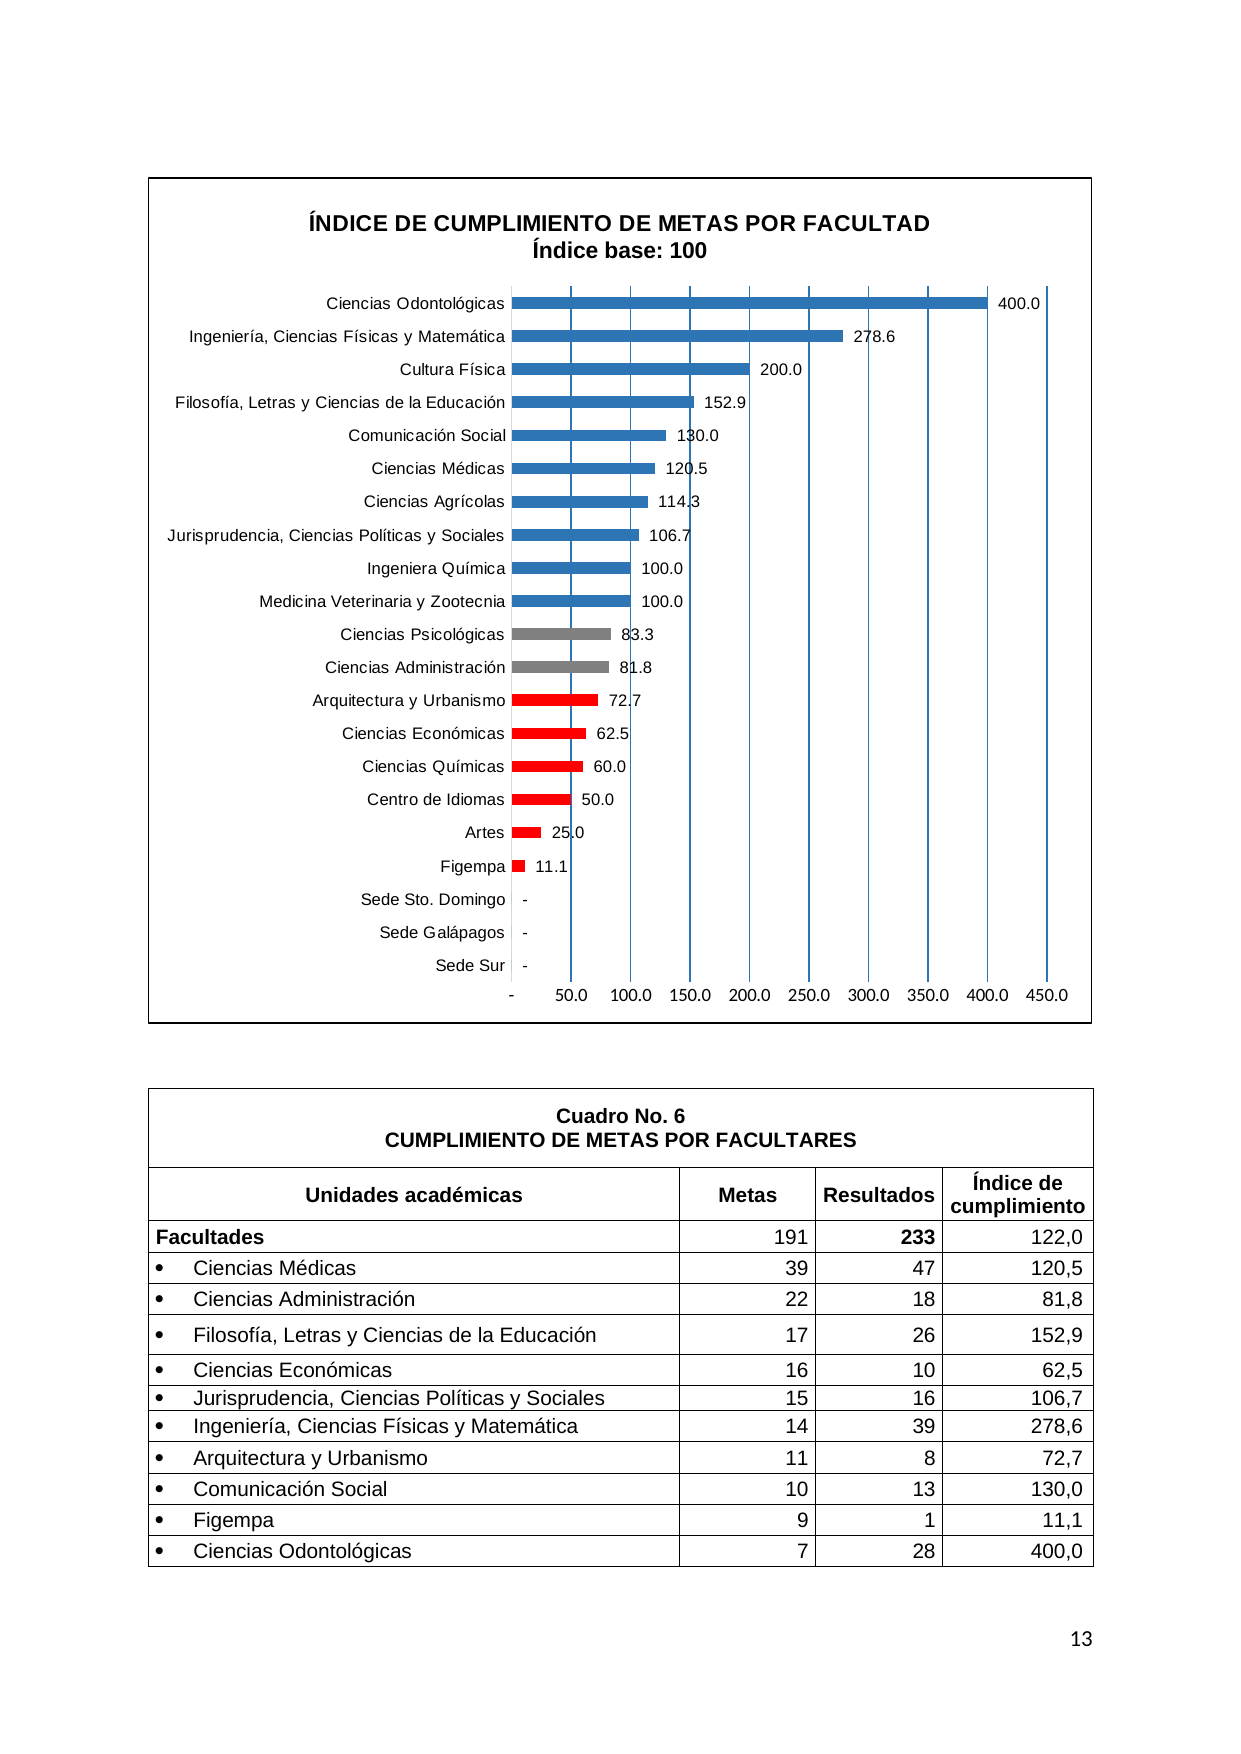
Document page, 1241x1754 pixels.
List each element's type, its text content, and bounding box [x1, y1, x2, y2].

table_cell Filosofía, Letras y Ciencias de la Educación [149, 1315, 679, 1354]
table_cell Ciencias Administración [149, 1284, 679, 1314]
table_cell 122,0 [943, 1221, 1093, 1252]
table_cell Ciencias Económicas [149, 1355, 679, 1385]
table_cell 47 [816, 1253, 942, 1283]
table_cell 39 [680, 1253, 815, 1283]
table_cell 1 [816, 1505, 942, 1535]
table_cell 18 [816, 1284, 942, 1314]
table_cell 15 [680, 1386, 815, 1410]
table_cell Índice de cumplimiento [943, 1168, 1093, 1220]
table_cell Ciencias Odontológicas [149, 1536, 679, 1566]
table_cell 400,0 [943, 1536, 1093, 1566]
table_cell 22 [680, 1284, 815, 1314]
table_cell 152,9 [943, 1315, 1093, 1354]
table_cell 17 [680, 1315, 815, 1354]
table_cell 13 [816, 1474, 942, 1504]
table_cell 10 [816, 1355, 942, 1385]
table_cell Jurisprudencia, Ciencias Políticas y Sociales [149, 1386, 679, 1410]
table_cell 26 [816, 1315, 942, 1354]
table_cell Facultades [149, 1221, 679, 1252]
table_cell 28 [816, 1536, 942, 1566]
table_cell 106,7 [943, 1386, 1093, 1410]
table_cell Unidades académicas [149, 1168, 679, 1220]
table_cell 81,8 [943, 1284, 1093, 1314]
table_cell 10 [680, 1474, 815, 1504]
table_cell 72,7 [943, 1442, 1093, 1472]
table_cell Metas [680, 1168, 815, 1220]
table_cell 278,6 [943, 1411, 1093, 1441]
table_cell 16 [816, 1386, 942, 1410]
table_cell 8 [816, 1442, 942, 1472]
table_cell Resultados [816, 1168, 942, 1220]
table_cell 9 [680, 1505, 815, 1535]
table_cell Figempa [149, 1505, 679, 1535]
table_cell 233 [816, 1221, 942, 1252]
table_cell 14 [680, 1411, 815, 1441]
table_cell 16 [680, 1355, 815, 1385]
table_cell 11,1 [943, 1505, 1093, 1535]
table_cell Comunicación Social [149, 1474, 679, 1504]
table_cell 62,5 [943, 1355, 1093, 1385]
table_cell 191 [680, 1221, 815, 1252]
table_cell Ciencias Médicas [149, 1253, 679, 1283]
table_cell Ingeniería, Ciencias Físicas y Matemática [149, 1411, 679, 1441]
table_cell 11 [680, 1442, 815, 1472]
table_header Cuadro No. 6 CUMPLIMIENTO DE METAS POR FACULTARES [149, 1089, 1093, 1167]
table_cell 7 [680, 1536, 815, 1566]
table_cell 39 [816, 1411, 942, 1441]
table_cell 120,5 [943, 1253, 1093, 1283]
table_cell 130,0 [943, 1474, 1093, 1504]
table_cell Arquitectura y Urbanismo [149, 1442, 679, 1472]
